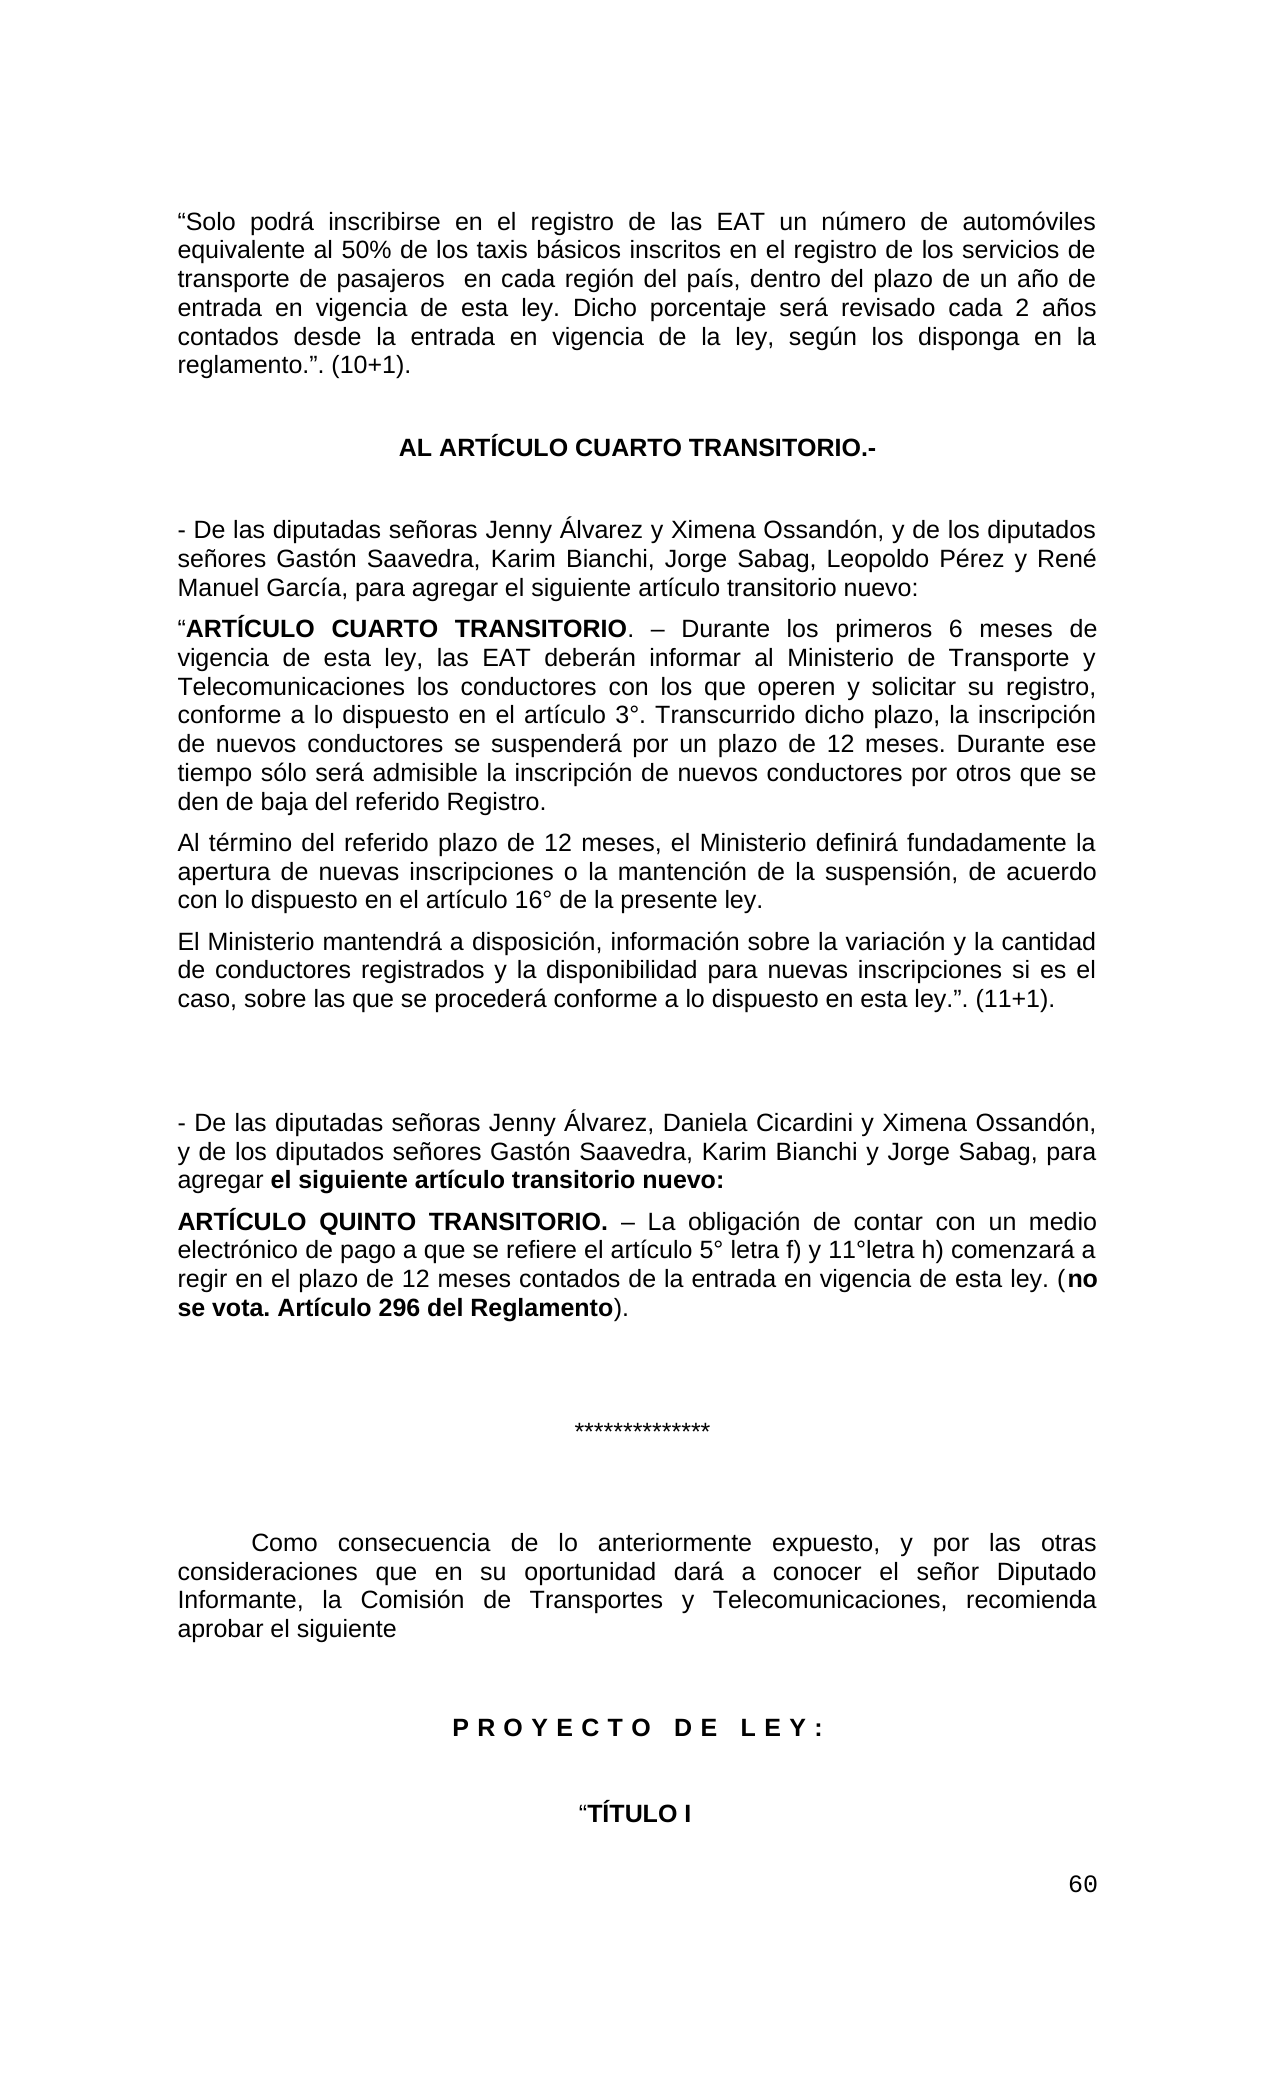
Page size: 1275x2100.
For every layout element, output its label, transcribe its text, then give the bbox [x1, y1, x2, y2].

text ************** [177, 1417, 1107, 1446]
text PROYECTO DE LEY: [177, 1713, 1098, 1742]
text “TÍTULO I [177, 1799, 1092, 1828]
text Como consecuencia de lo anteriormente expuesto, y por las otras consideraciones que en su oportunidad dará a conocer el señor Diputado Informante, la Comisión de Transportes y Telecomunicaciones, recomienda aprobar el siguiente [177, 1528, 1098, 1643]
text AL ARTÍCULO CUARTO TRANSITORIO.- [177, 433, 1098, 462]
text ARTÍCULO QUINTO TRANSITORIO. – La obligación de contar con un medio electrónico de pago a que se refiere el artículo 5° letra f) y 11°letra h) comenzará a regir en el plazo de 12 meses contados de la entrada en vigencia de esta ley. (no se vota. Artículo 296 del Reglamento). [177, 1207, 1098, 1322]
text “Solo podrá inscribirse en el registro de las EAT un número de automóviles equivalente al 50% de los taxis básicos inscritos en el registro de los servicios de transporte de pasajeros en cada región del país, dentro del plazo de un año de entrada en vigencia de esta ley. Dicho porcentaje será revisado cada 2 años contados desde la entrada en vigencia de la ley, según los disponga en la reglamento.”. (10+1). [177, 207, 1098, 379]
text “ARTÍCULO CUARTO TRANSITORIO. – Durante los primeros 6 meses de vigencia de esta ley, las EAT deberán informar al Ministerio de Transporte y Telecomunicaciones los conductores con los que operen y solicitar su registro, conforme a lo dispuesto en el artículo 3°. Transcurrido dicho plazo, la inscripción de nuevos conductores se suspenderá por un plazo de 12 meses. Durante ese tiempo sólo será admisible la inscripción de nuevos conductores por otros que se den de baja del referido Registro. [177, 614, 1098, 816]
text - De las diputadas señoras Jenny Álvarez y Ximena Ossandón, y de los diputados señores Gastón Saavedra, Karim Bianchi, Jorge Sabag, Leopoldo Pérez y René Manuel García, para agregar el siguiente artículo transitorio nuevo: [177, 516, 1098, 602]
text El Ministerio mantendrá a disposición, información sobre la variación y la cantidad de conductores registrados y la disponibilidad para nuevas inscripciones si es el caso, sobre las que se procederá conforme a lo dispuesto en esta ley.”. (11+1). [177, 927, 1098, 1013]
text - De las diputadas señoras Jenny Álvarez, Daniela Cicardini y Ximena Ossandón, y de los diputados señores Gastón Saavedra, Karim Bianchi y Jorge Sabag, para agregar el siguiente artículo transitorio nuevo: [177, 1108, 1098, 1194]
text Al término del referido plazo de 12 meses, el Ministerio definirá fundadamente la apertura de nuevas inscripciones o la mantención de la suspensión, de acuerdo con lo dispuesto en el artículo 16° de la presente ley. [177, 828, 1098, 914]
